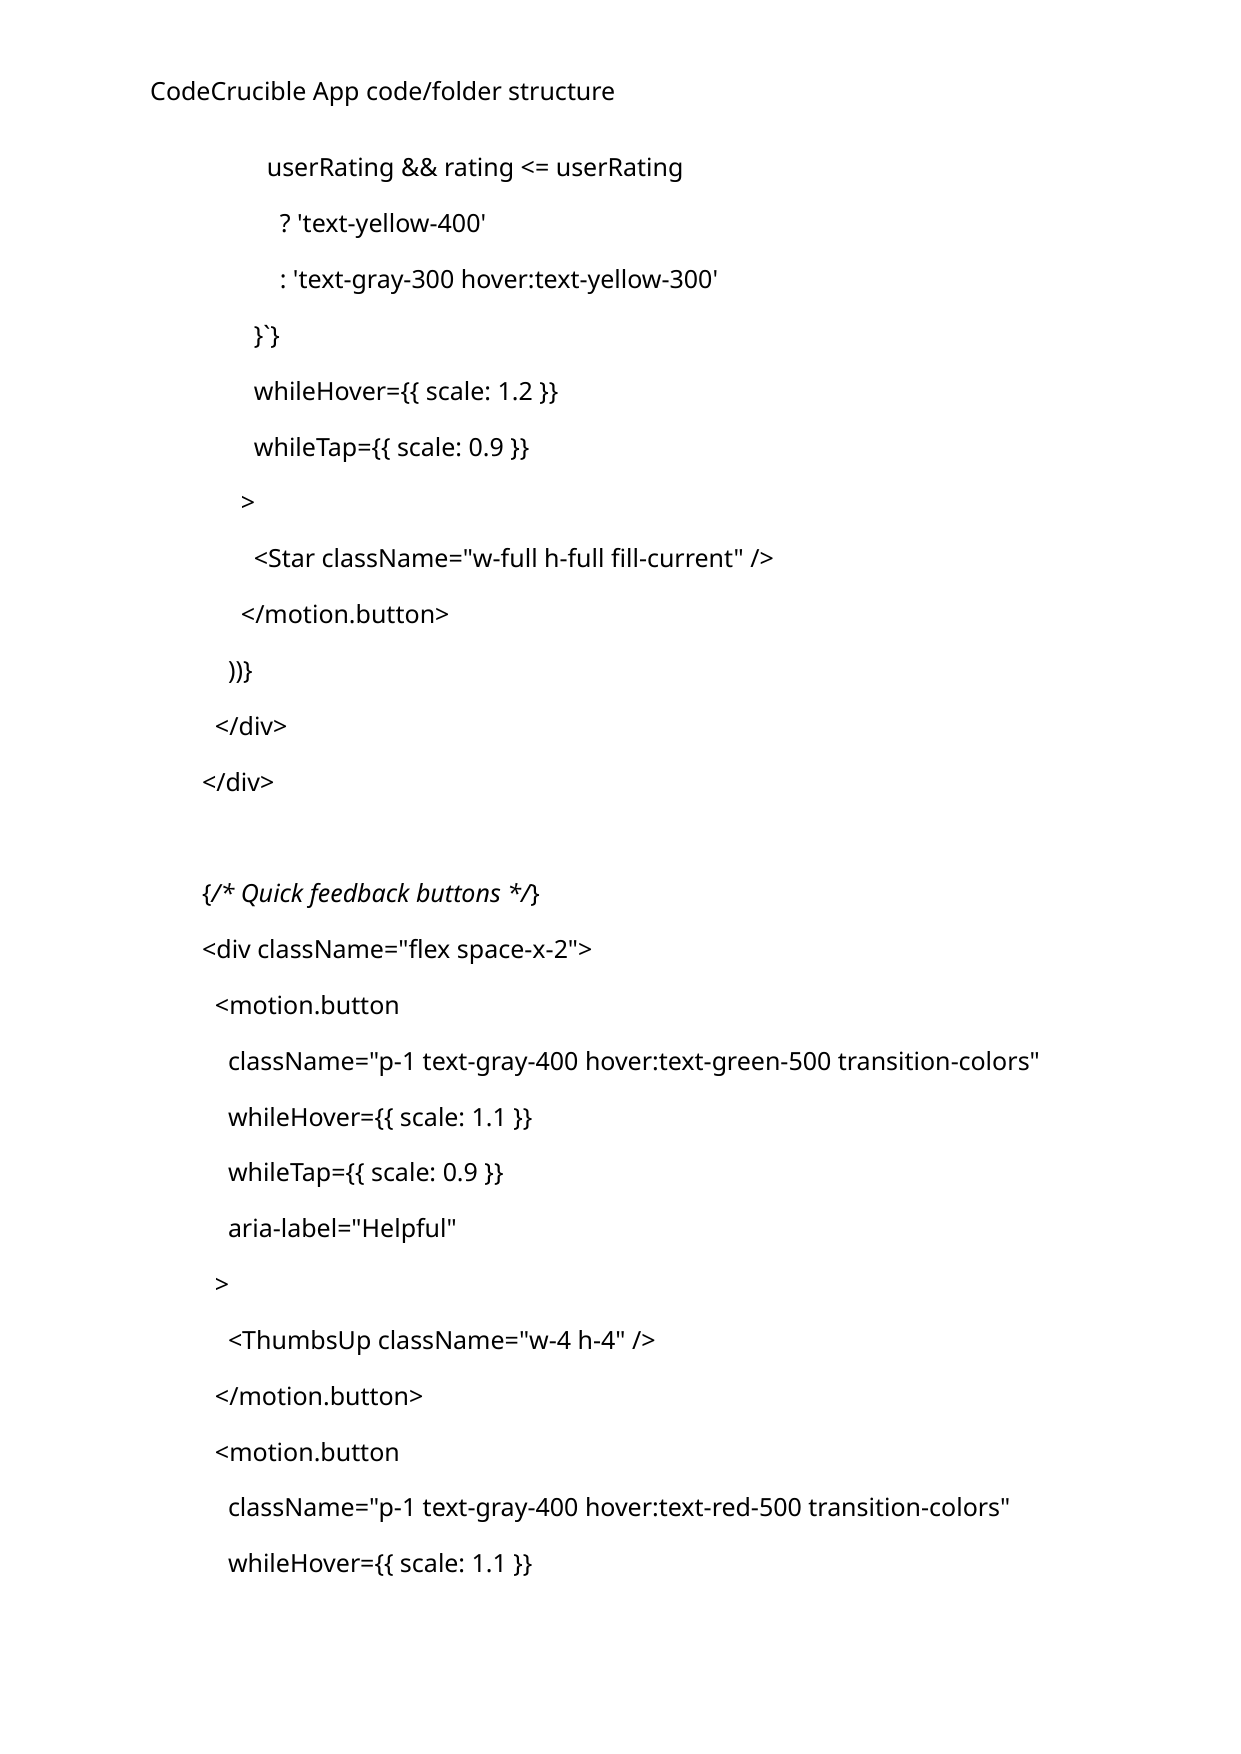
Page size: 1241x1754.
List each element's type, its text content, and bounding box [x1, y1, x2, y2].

text aria-label="Helpful" [150, 1211, 1090, 1245]
text <Star className="w-full h-full fill-current" /> [150, 541, 1090, 575]
text whileHover={{ scale: 1.1 }} [150, 1546, 1090, 1580]
text className="p-1 text-gray-400 hover:text-red-500 transition-colors" [150, 1490, 1090, 1524]
text <div className="flex space-x-2"> [150, 932, 1090, 966]
text > [150, 1267, 1090, 1301]
text ? 'text-yellow-400' [150, 206, 1090, 240]
text userRating && rating <= userRating [150, 150, 1090, 184]
text <motion.button [150, 1434, 1090, 1468]
text <ThumbsUp className="w-4 h-4" /> [150, 1322, 1090, 1357]
text }`} [150, 317, 1090, 352]
text : 'text-gray-300 hover:text-yellow-300' [150, 262, 1090, 296]
text whileHover={{ scale: 1.1 }} [150, 1099, 1090, 1133]
text whileHover={{ scale: 1.2 }} [150, 373, 1090, 407]
text </motion.button> [150, 1378, 1090, 1412]
text </div> [150, 708, 1090, 742]
text whileTap={{ scale: 0.9 }} [150, 1155, 1090, 1189]
text {/* Quick feedback buttons */} [150, 876, 1090, 910]
text > [150, 485, 1090, 519]
text className="p-1 text-gray-400 hover:text-green-500 transition-colors" [150, 1043, 1090, 1077]
text </motion.button> [150, 597, 1090, 631]
text <motion.button [150, 987, 1090, 1022]
text ))} [150, 652, 1090, 687]
text whileTap={{ scale: 0.9 }} [150, 429, 1090, 463]
text </div> [150, 764, 1090, 798]
